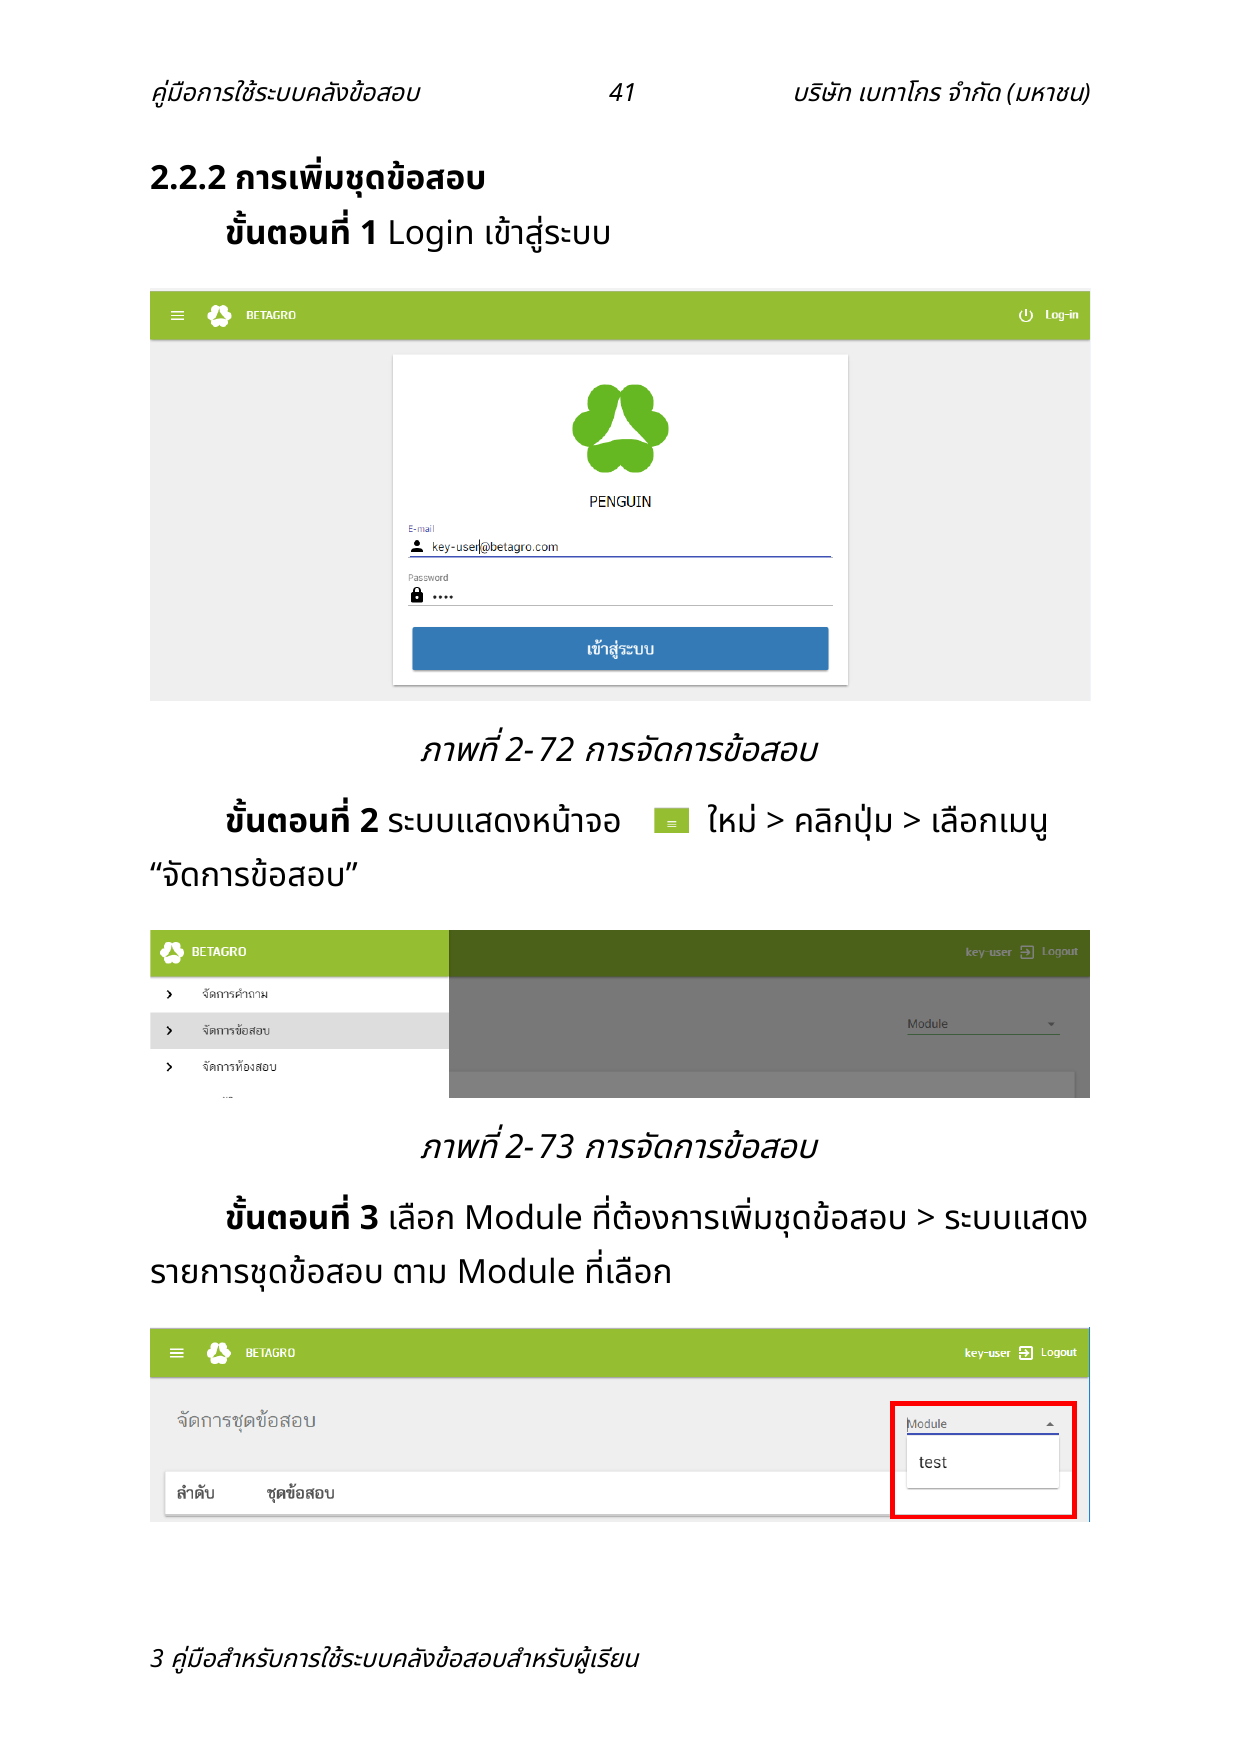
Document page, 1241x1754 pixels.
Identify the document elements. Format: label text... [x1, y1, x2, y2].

picture [150, 288, 1091, 701]
picture [150, 930, 1090, 1098]
text ขั้นตอนที่ 1 Login เข้าสู่ระบบ [150, 209, 1090, 259]
text ขั้นตอนที่ 3 เลือก Module ที่ต้องการเพิ่มชุดข้อสอบ > ระบบแสดงรายการชุดข้อสอบ ตาม Module ที่เลือก [150, 1194, 1090, 1299]
subtitle การเพิ่มชุดข้อสอบ [150, 154, 1090, 205]
picture [654, 807, 692, 837]
picture [150, 1327, 1091, 1522]
text ขั้นตอนที่ 2 ระบบแสดงหน้าจอใหม่ > คลิกปุ่ม > เลือกเมนู “จัดการข้อสอบ” [150, 797, 1090, 902]
